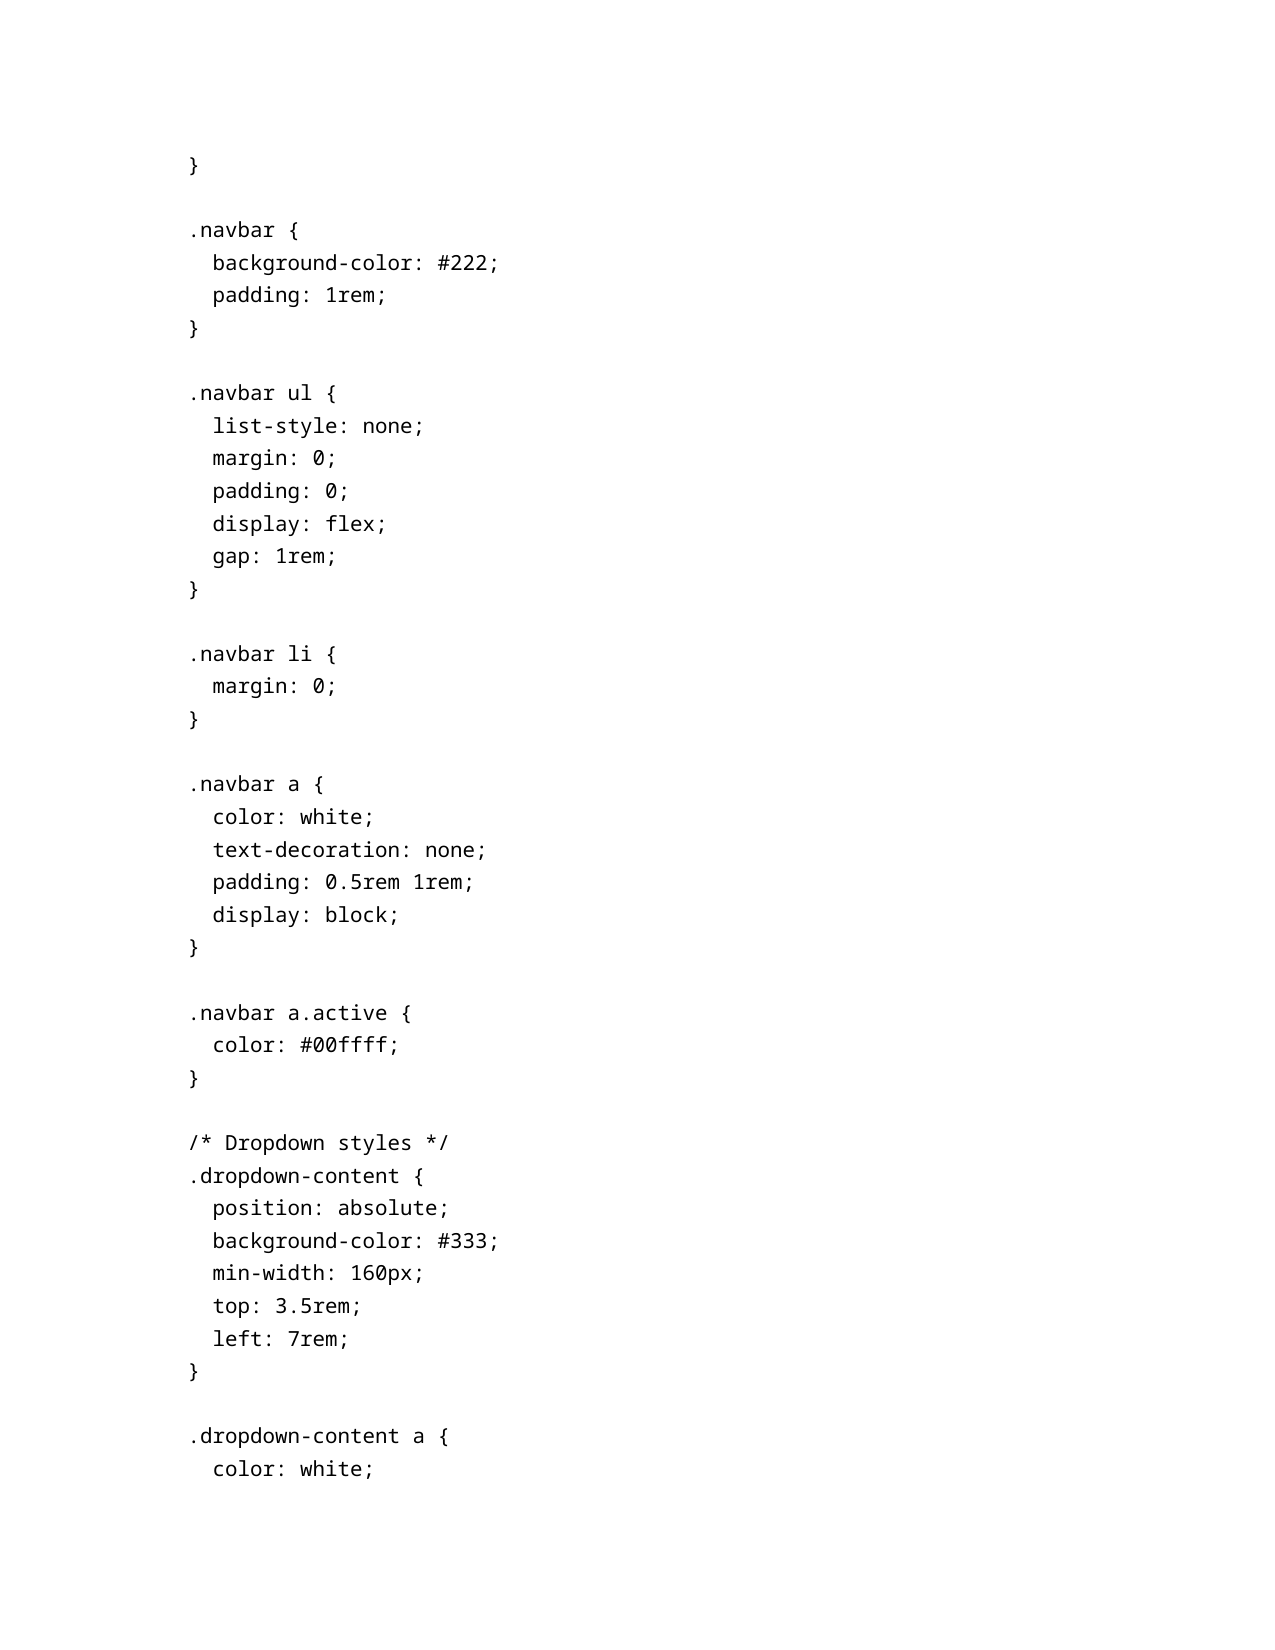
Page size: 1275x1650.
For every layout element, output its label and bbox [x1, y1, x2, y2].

text [187, 150, 1087, 1483]
